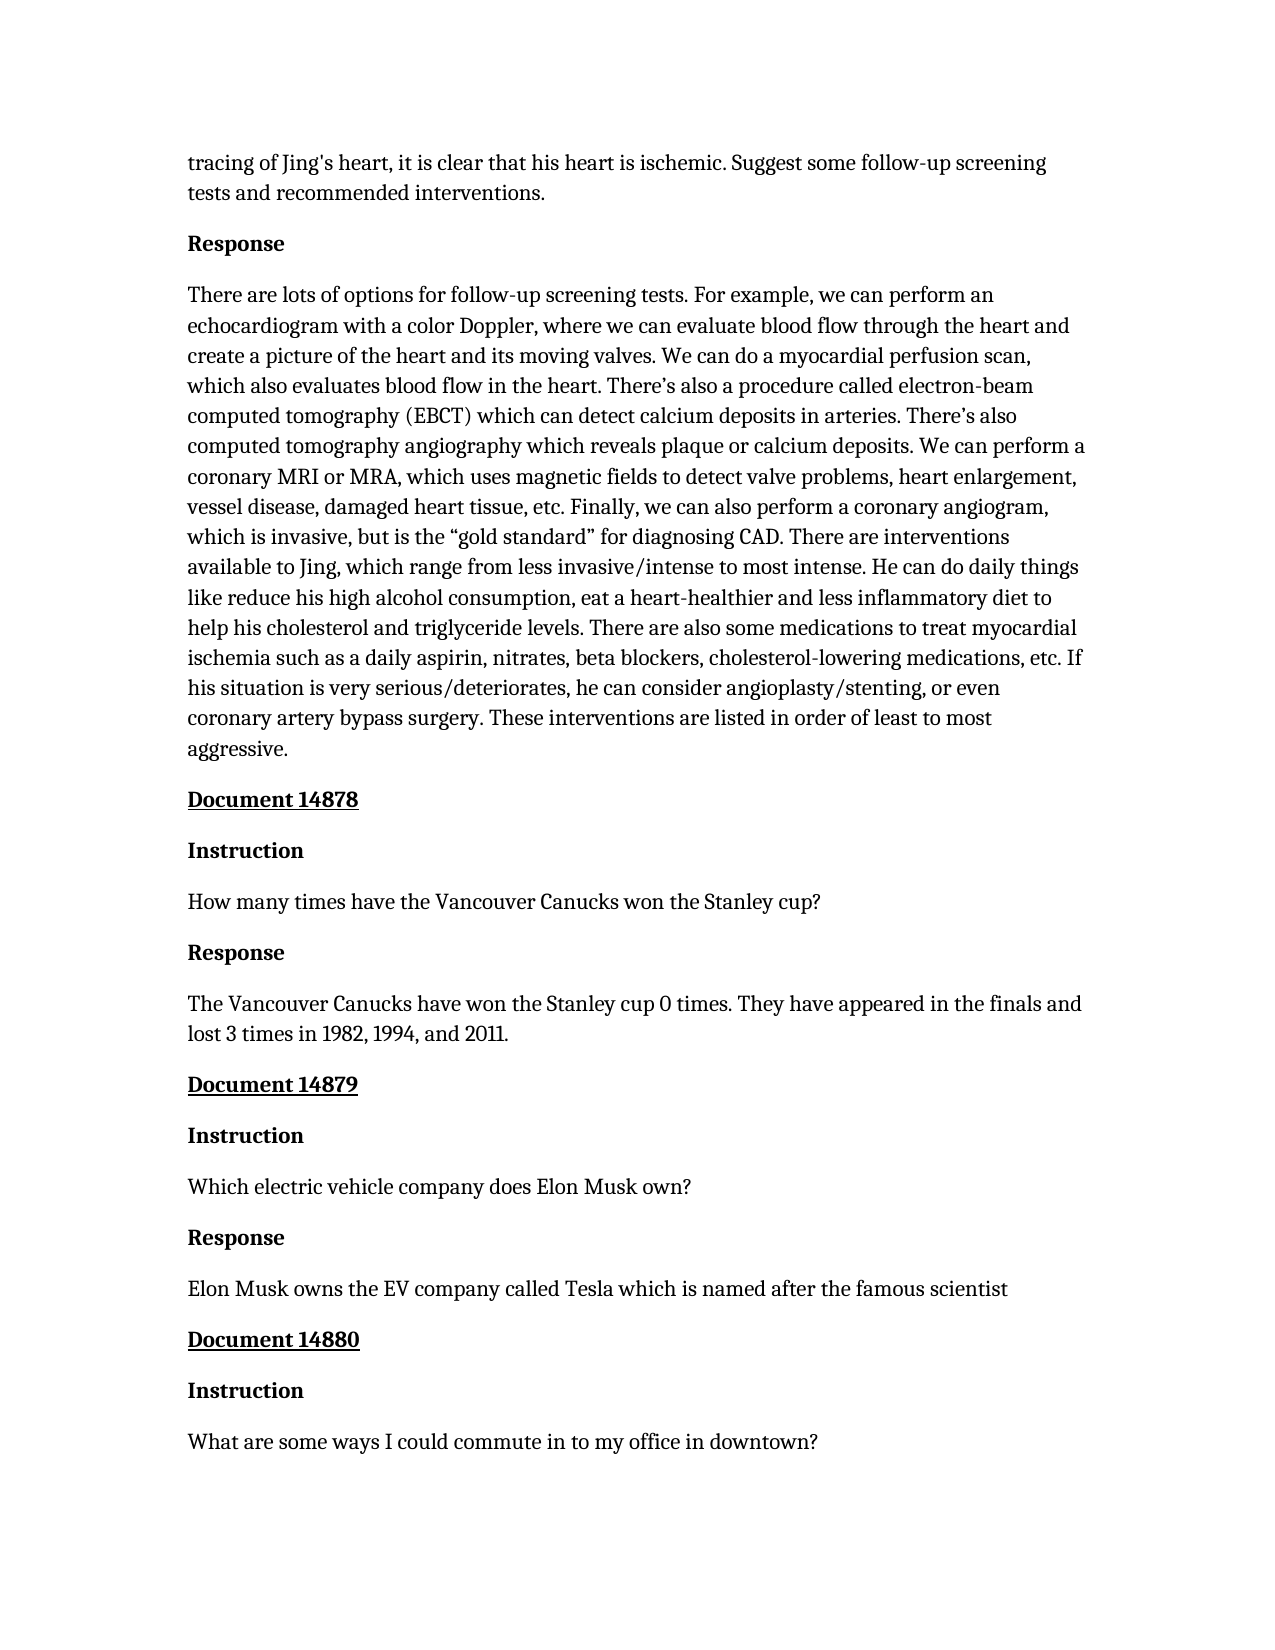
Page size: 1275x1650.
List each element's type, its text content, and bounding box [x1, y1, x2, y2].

text There are lots of options for follow-up screening tests. For example, we can perform an echocardiogram with a color Doppler, where we can evaluate blood flow through the heart and create a picture of the heart and its moving valves. We can do a myocardial perfusion scan, which also evaluates blood flow in the heart. There’s also a procedure called electron-beam computed tomography (EBCT) which can detect calcium deposits in arteries. There’s also computed tomography angiography which reveals plaque or calcium deposits. We can perform a coronary MRI or MRA, which uses magnetic fields to detect valve problems, heart enlargement, vessel disease, damaged heart tissue, etc. Finally, we can also perform a coronary angiogram, which is invasive, but is the “gold standard” for diagnosing CAD. There are interventions available to Jing, which range from less invasive/intense to most intense. He can do daily things like reduce his high alcohol consumption, eat a heart-healthier and less inflammatory diet to help his cholesterol and triglyceride levels. There are also some medications to treat myocardial ischemia such as a daily aspirin, nitrates, beta blockers, cholesterol-lowering medications, etc. If his situation is very serious/deteriorates, he can consider angioplasty/stenting, or even coronary artery bypass surgery. These interventions are listed in order of least to most aggressive. [187, 282, 1087, 762]
text Instruction [187, 1123, 1087, 1149]
text Response [187, 231, 1087, 258]
text Document 14879 [187, 1072, 1087, 1098]
text Instruction [187, 1378, 1087, 1404]
text Document 14878 [187, 786, 1087, 813]
text Response [187, 939, 1087, 966]
text Response [187, 1225, 1087, 1251]
text Instruction [187, 837, 1087, 864]
text Elon Musk owns the EV company called Tesla which is named after the famous scientist [187, 1276, 1087, 1302]
text Which electric vehicle company does Elon Musk own? [187, 1174, 1087, 1200]
text What are some ways I could commute in to my office in downtown? [187, 1429, 1087, 1456]
text The Vancouver Canucks have won the Stanley cup 0 times. They have appeared in the finals and lost 3 times in 1982, 1994, and 2011. [187, 991, 1087, 1047]
text Document 14880 [187, 1327, 1087, 1353]
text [187, 150, 1087, 207]
text How many times have the Vancouver Canucks won the Stanley cup? [187, 888, 1087, 915]
